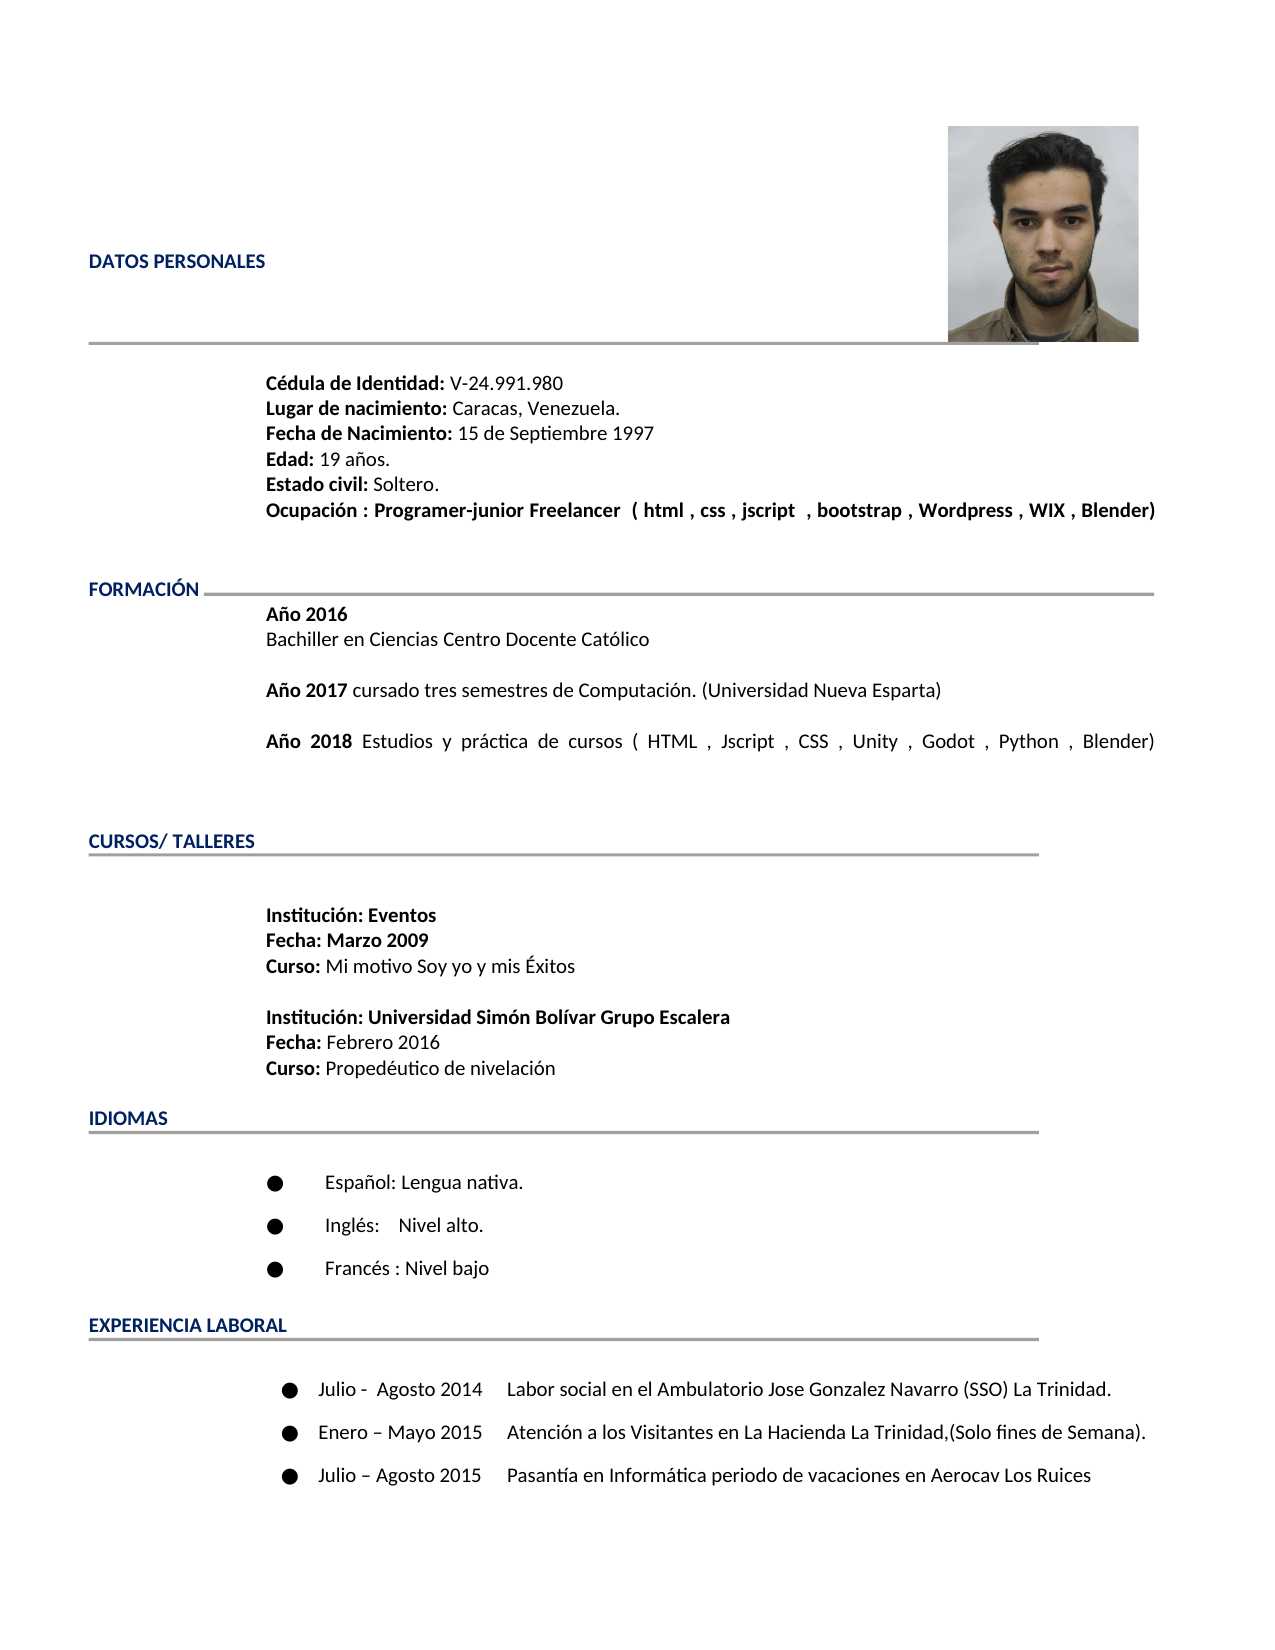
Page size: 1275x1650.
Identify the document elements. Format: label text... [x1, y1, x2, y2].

text CURSOS/ TALLERES [89, 828, 1157, 881]
list Inglés: Nivel alto. [266, 1202, 1157, 1244]
text Fecha: Febrero 2016 [266, 1029, 1157, 1055]
list Julio – Agosto 2015 Pasantía en Informática periodo de vacaciones en Aerocav Los Ruices [281, 1451, 1157, 1494]
text Curso: Mi motivo Soy yo y mis Éxitos [266, 953, 1157, 978]
text Estado civil: Soltero. [266, 471, 1157, 497]
list Francés : Nivel bajo [266, 1244, 1157, 1287]
text Fecha de Nacimiento: 15 de Septiembre 1997 [266, 421, 1157, 446]
text Año 2016 [266, 601, 1157, 627]
text IDIOMAS [89, 1106, 1157, 1131]
text Institución: Eventos [266, 902, 1157, 928]
picture [947, 126, 1139, 342]
text Cédula de Identidad: V-24.991.980 [266, 370, 1157, 395]
text Año 2017 cursado tres semestres de Computación. (Universidad Nueva Esparta) [266, 677, 1157, 703]
text FORMACIÓN [89, 576, 1157, 601]
list Enero – Mayo 2015 Atención a los Visitantes en La Hacienda La Trinidad,(Solo fines de Semana). [281, 1409, 1157, 1451]
text Edad: 19 años. [266, 446, 1157, 471]
list Julio - Agosto 2014 Labor social en el Ambulatorio Jose Gonzalez Navarro (SSO) La Trinidad. [281, 1366, 1157, 1409]
text Ocupación : Programer-junior Freelancer ( html , css , jscript , bootstrap , Wordpress , WIX , Blender) [266, 497, 1157, 550]
text Curso: Propedéutico de nivelación [266, 1055, 1157, 1080]
text Bachiller en Ciencias Centro Docente Católico [266, 627, 1157, 652]
text Lugar de nacimiento: Caracas, Venezuela. [266, 395, 1157, 421]
text Institución: Universidad Simón Bolívar Grupo Escalera [266, 1004, 1157, 1029]
text DATOS PERSONALES [89, 249, 1157, 370]
text Año 2018 Estudios y práctica de cursos ( HTML , Jscript , CSS , Unity , Godot , Python , Blender) [266, 728, 1157, 782]
text EXPERIENCIA LABORAL [89, 1312, 1157, 1338]
text Fecha: Marzo 2009 [266, 928, 1157, 953]
list Español: Lengua nativa. [266, 1159, 1157, 1202]
